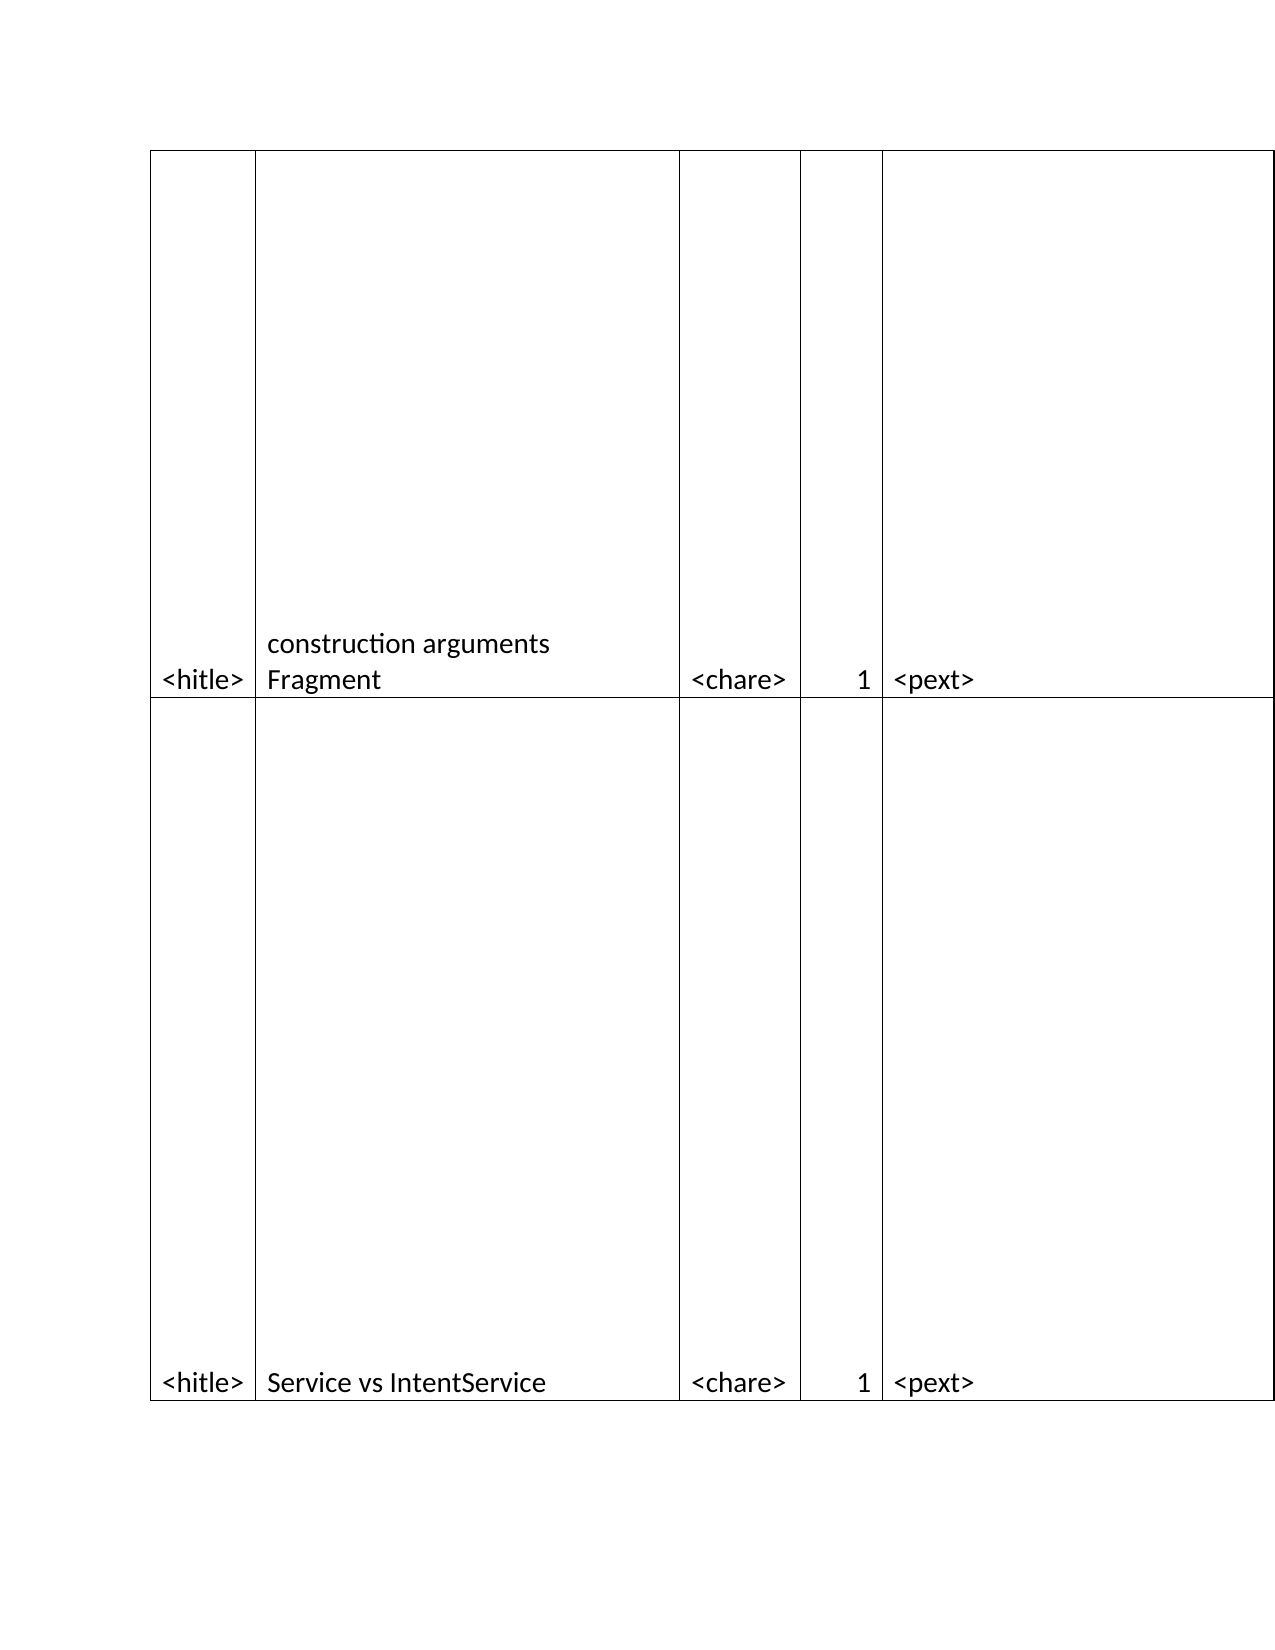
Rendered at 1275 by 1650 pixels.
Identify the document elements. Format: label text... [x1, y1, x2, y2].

table_cell <chare> [680, 151, 800, 697]
table_cell construction arguments Fragment [256, 151, 679, 697]
table_cell <pext> [883, 698, 1273, 1400]
table_cell Service vs IntentService [256, 698, 679, 1400]
table_cell <pext> [883, 151, 1273, 697]
table_cell 1 [801, 151, 882, 697]
table_cell 1 [801, 698, 882, 1400]
table_cell <hitle> [151, 698, 255, 1400]
table_cell <hitle> [151, 151, 255, 697]
table_cell <chare> [680, 698, 800, 1400]
